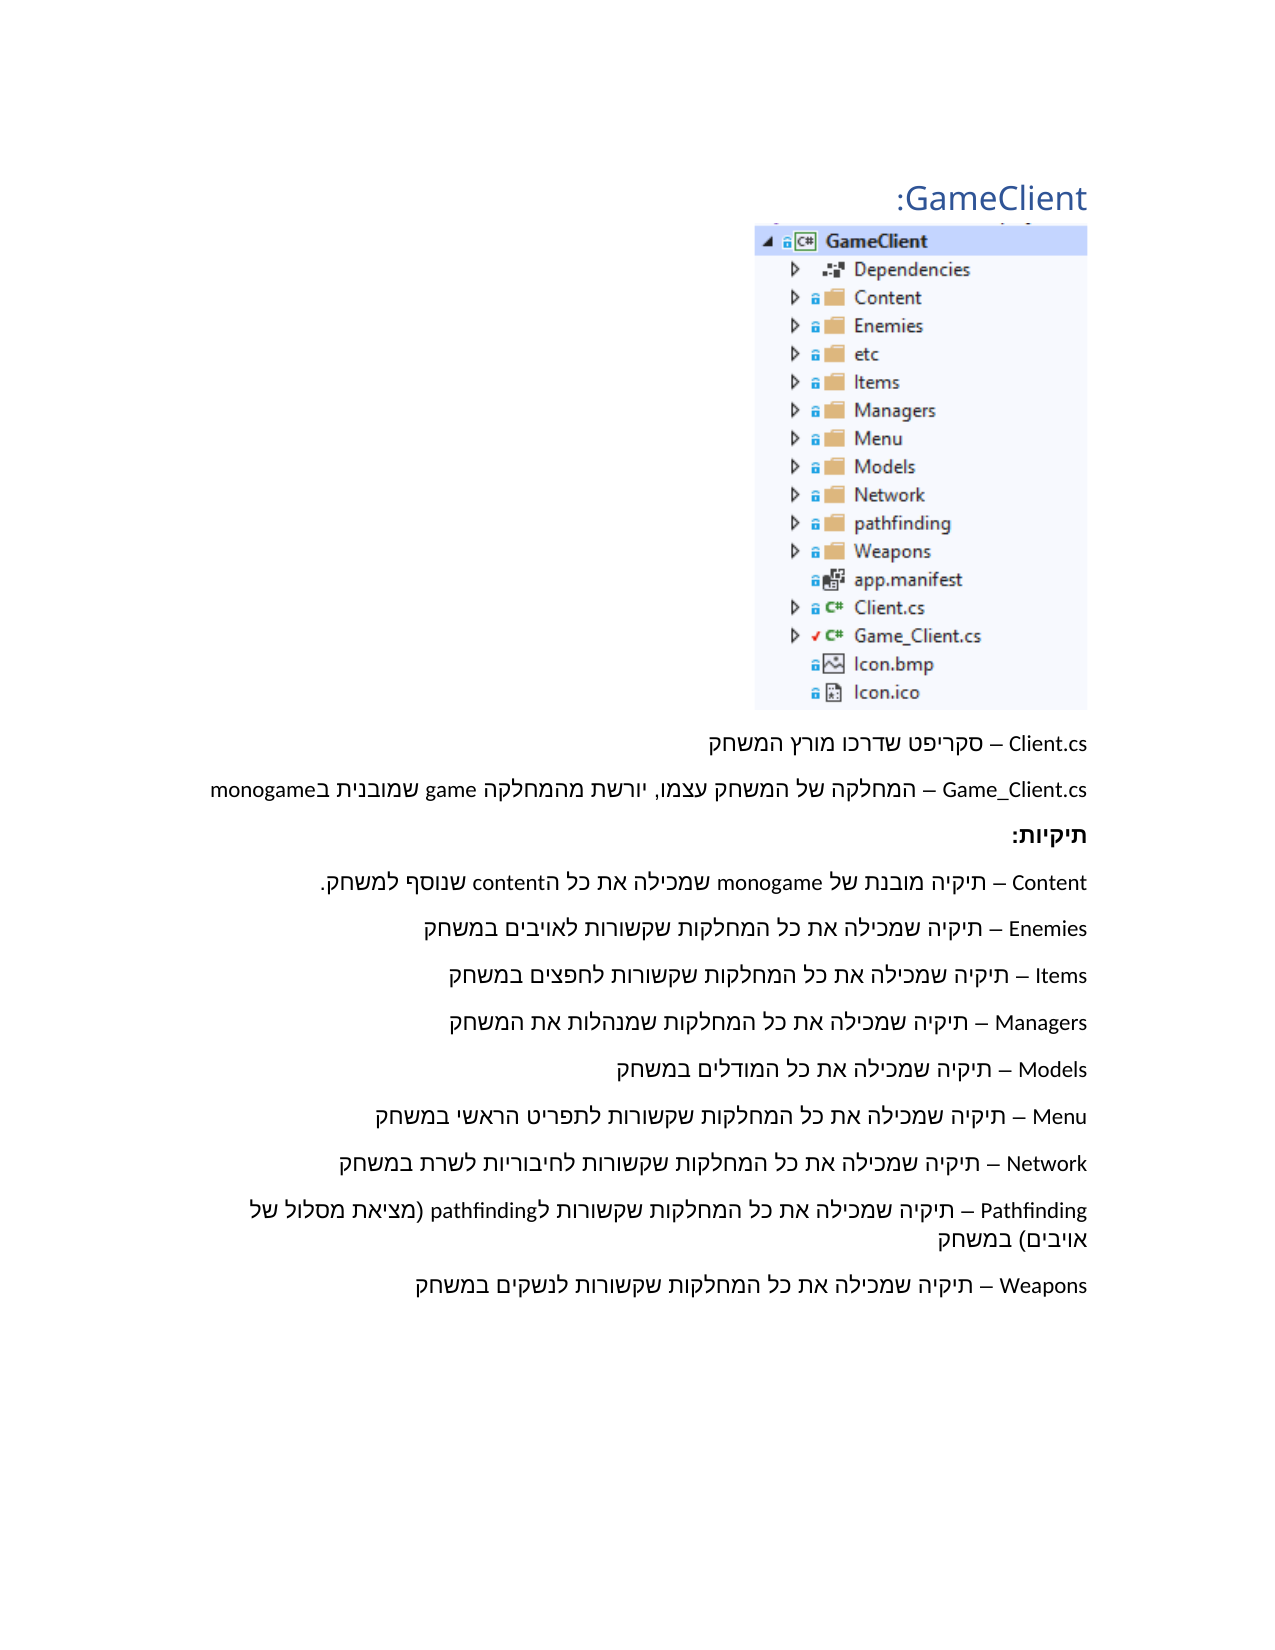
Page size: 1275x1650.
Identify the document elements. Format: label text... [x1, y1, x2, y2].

text Content – תיקיה מובנת של monogame שמכילה את כל הcontent שנוסף למשחק. [187, 868, 1087, 896]
text Pathfinding – תיקיה שמכילה את כל המחלקות שקשורות לpathfinding (מציאת מסלול של אויבים) במשחק [187, 1196, 1087, 1252]
text Weapons – תיקיה שמכילה את כל המחלקות שקשורות לנשקים במשחק [187, 1271, 1087, 1299]
subtitle GameClient: [187, 175, 1087, 220]
text Menu – תיקיה שמכילה את כל המחלקות שקשורות לתפריט הראשי במשחק [187, 1102, 1087, 1130]
text Enemies – תיקיה שמכילה את כל המחלקות שקשורות לאויבים במשחק [187, 914, 1087, 942]
text תיקיות: [187, 822, 1087, 849]
picture [754, 223, 1088, 710]
text Managers – תיקיה שמכילה את כל המחלקות שמנהלות את המשחק [187, 1008, 1087, 1036]
text Items – תיקיה שמכילה את כל המחלקות שקשורות לחפצים במשחק [187, 961, 1087, 989]
text Client.cs – סקריפט שדרכו מורץ המשחק [187, 729, 1087, 757]
text Network – תיקיה שמכילה את כל המחלקות שקשורות לחיבוריות לשרת במשחק [187, 1149, 1087, 1177]
text Models – תיקיה שמכילה את כל המודלים במשחק [187, 1055, 1087, 1083]
text Game_Client.cs – המחלקה של המשחק עצמו, יורשת מהמחלקה game שמובנית בmonogame [187, 776, 1087, 804]
